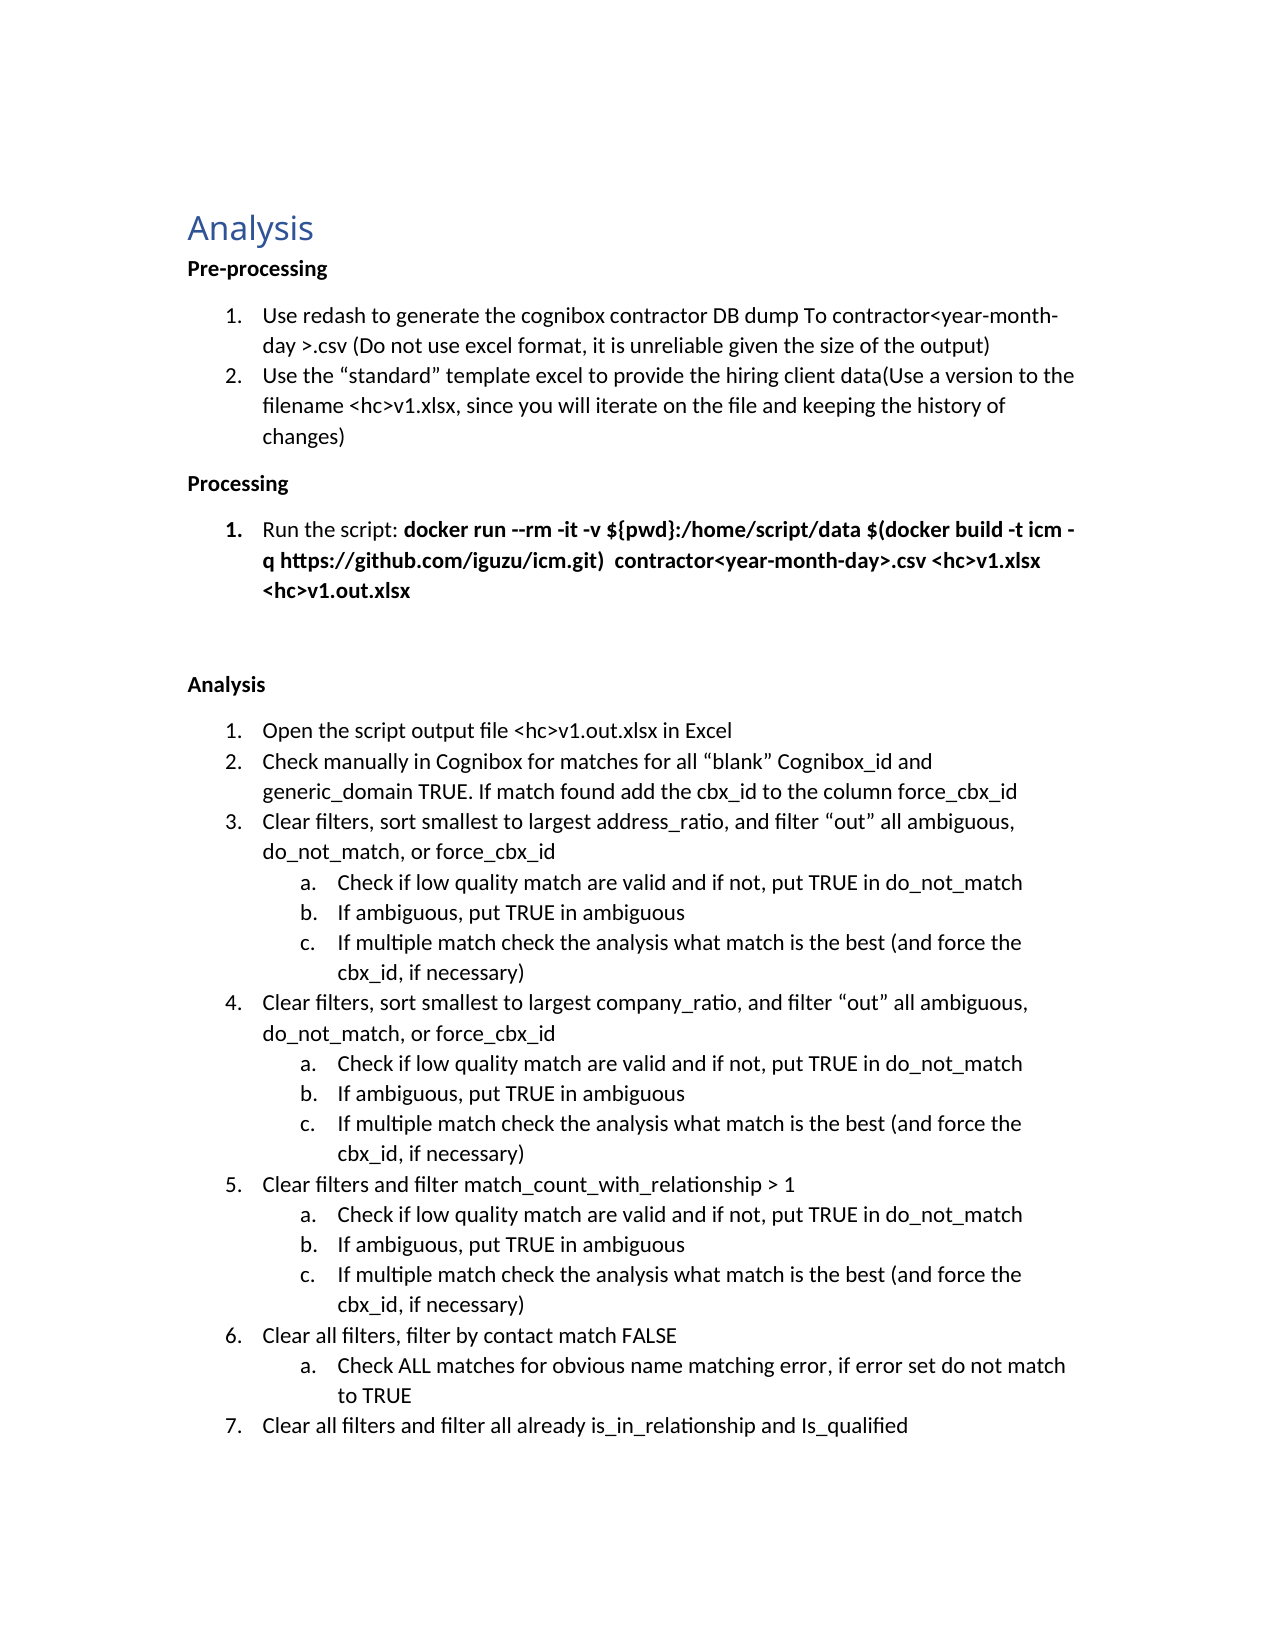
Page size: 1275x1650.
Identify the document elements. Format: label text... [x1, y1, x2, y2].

list Use the “standard” template excel to provide the hiring client data(Use a version to the filename <hc>v1.xlsx, since you will iterate on the file and keeping the history of changes) [225, 361, 1087, 450]
text Processing [187, 469, 1087, 497]
list Clear filters, sort smallest to largest address_ratio, and filter “out” all ambiguous, do_not_match, or force_cbx_id [225, 807, 1087, 866]
list If ambiguous, put TRUE in ambiguous [300, 898, 1087, 926]
list Check if low quality match are valid and if not, put TRUE in do_not_match [300, 1049, 1087, 1077]
list Check ALL matches for obvious name matching error, if error set do not match to TRUE [300, 1351, 1087, 1409]
list Clear filters, sort smallest to largest company_ratio, and filter “out” all ambiguous, do_not_match, or force_cbx_id [225, 988, 1087, 1047]
list Check if low quality match are valid and if not, put TRUE in do_not_match [300, 1200, 1087, 1228]
list If multiple match check the analysis what match is the best (and force the cbx_id, if necessary) [300, 1109, 1087, 1168]
list Open the script output file <hc>v1.out.xlsx in Excel [225, 717, 1087, 745]
list Clear all filters and filter all already is_in_relationship and Is_qualified [225, 1411, 1087, 1439]
text Analysis [187, 670, 1087, 698]
list If ambiguous, put TRUE in ambiguous [300, 1230, 1087, 1258]
list Run the script: docker run --rm -it -v ${pwd}:/home/script/data $(docker build -t icm -q https://github.com/iguzu/icm.git) contractor<year-month-day>.csv <hc>v1.xlsx <hc>v1.out.xlsx [225, 516, 1087, 604]
list If multiple match check the analysis what match is the best (and force the cbx_id, if necessary) [300, 1260, 1087, 1319]
list Use redash to generate the cognibox contractor DB dump To contractor<year-month-day >.csv (Do not use excel format, it is unreliable given the size of the output) [225, 301, 1087, 359]
list Check if low quality match are valid and if not, put TRUE in do_not_match [300, 868, 1087, 896]
list Clear filters and filter match_count_with_relationship > 1 [225, 1170, 1087, 1198]
list If ambiguous, put TRUE in ambiguous [300, 1079, 1087, 1107]
list If multiple match check the analysis what match is the best (and force the cbx_id, if necessary) [300, 928, 1087, 986]
list Clear all filters, filter by contact match FALSE [225, 1321, 1087, 1349]
text Pre-processing [187, 254, 1087, 282]
subtitle Analysis [187, 205, 1087, 251]
list Check manually in Cognibox for matches for all “blank” Cognibox_id and generic_domain TRUE. If match found add the cbx_id to the column force_cbx_id [225, 747, 1087, 805]
